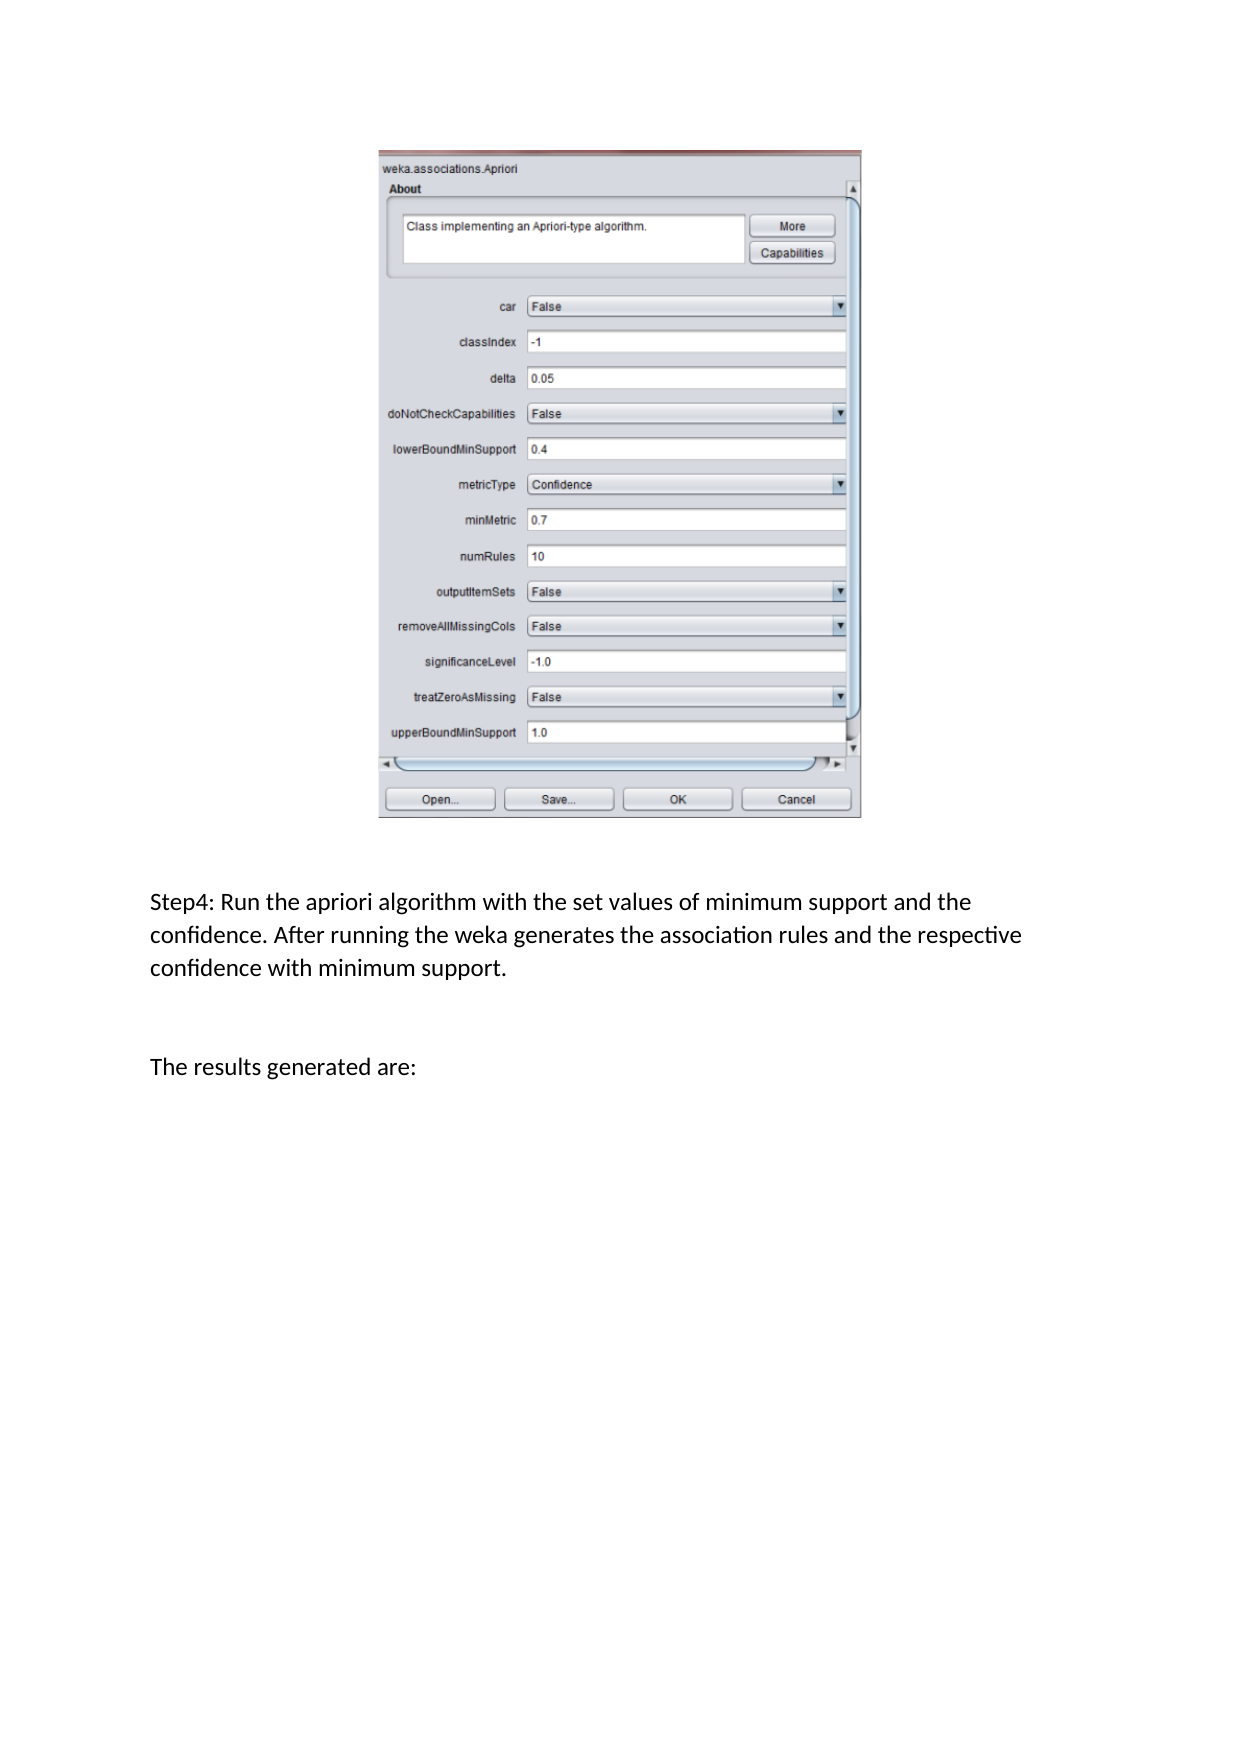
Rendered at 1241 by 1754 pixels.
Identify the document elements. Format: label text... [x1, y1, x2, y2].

text The results generated are: [150, 1051, 1090, 1082]
text Step4: Run the apriori algorithm with the set values of minimum support and the confidence. After running the weka generates the association rules and the respective confidence with minimum support. [150, 886, 1090, 982]
picture [378, 150, 862, 818]
